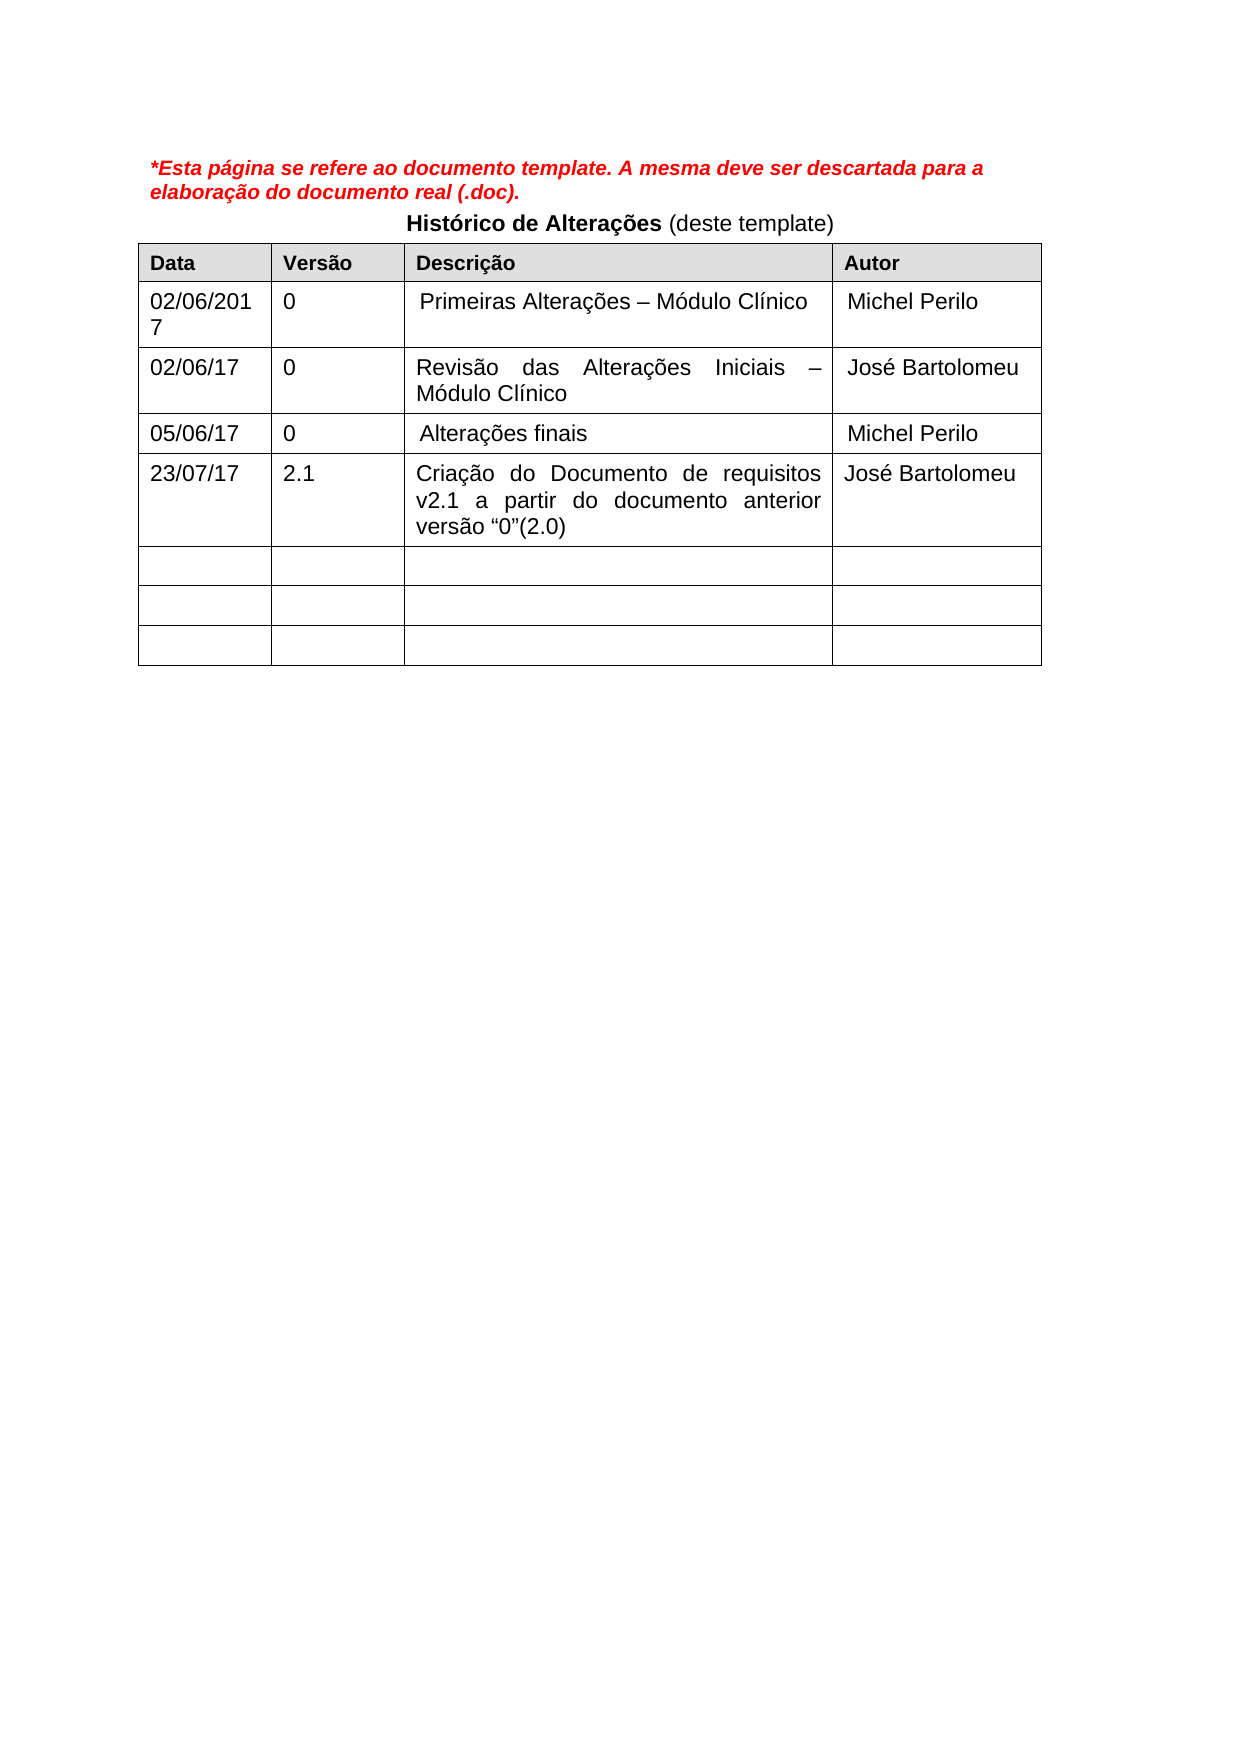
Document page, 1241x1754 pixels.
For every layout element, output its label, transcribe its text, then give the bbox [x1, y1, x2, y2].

table_header Descrição [405, 244, 832, 281]
text *Esta página se refere ao documento template. A mesma deve ser descartada para a elaboração do documento real (.doc). [150, 156, 1090, 204]
table_cell [833, 547, 1041, 585]
table_cell Revisão das Alterações Iniciais – Módulo Clínico [405, 348, 832, 413]
table_cell [139, 586, 271, 625]
table_cell [139, 547, 271, 585]
table_cell Alterações finais [405, 414, 832, 453]
table_cell 05/06/17 [139, 414, 271, 453]
table_cell [272, 547, 404, 585]
table_header Versão [272, 244, 404, 281]
table_cell 0 [272, 414, 404, 453]
table_cell José Bartolomeu [833, 454, 1041, 546]
table_cell [833, 626, 1041, 665]
table_cell [405, 626, 832, 665]
table_cell [405, 547, 832, 585]
table_cell Criação do Documento de requisitos v2.1 a partir do documento anterior versão “0”(2.0) [405, 454, 832, 546]
table_cell 0 [272, 282, 404, 347]
table_cell 2.1 [272, 454, 404, 546]
table_cell José Bartolomeu [833, 348, 1041, 413]
table_cell [272, 626, 404, 665]
table_cell 02/06/2017 [139, 282, 271, 347]
table_cell Michel Perilo [833, 282, 1041, 347]
table_header Autor [833, 244, 1041, 281]
table_cell [833, 586, 1041, 625]
table_cell Michel Perilo [833, 414, 1041, 453]
table_cell [272, 586, 404, 625]
text Histórico de Alterações (deste template) [150, 210, 1090, 237]
table_cell Primeiras Alterações – Módulo Clínico [405, 282, 832, 347]
table_cell [405, 586, 832, 625]
table_cell 0 [272, 348, 404, 413]
table_cell 23/07/17 [139, 454, 271, 546]
table_cell [139, 626, 271, 665]
table_header Data [139, 244, 271, 281]
table_cell 02/06/17 [139, 348, 271, 413]
